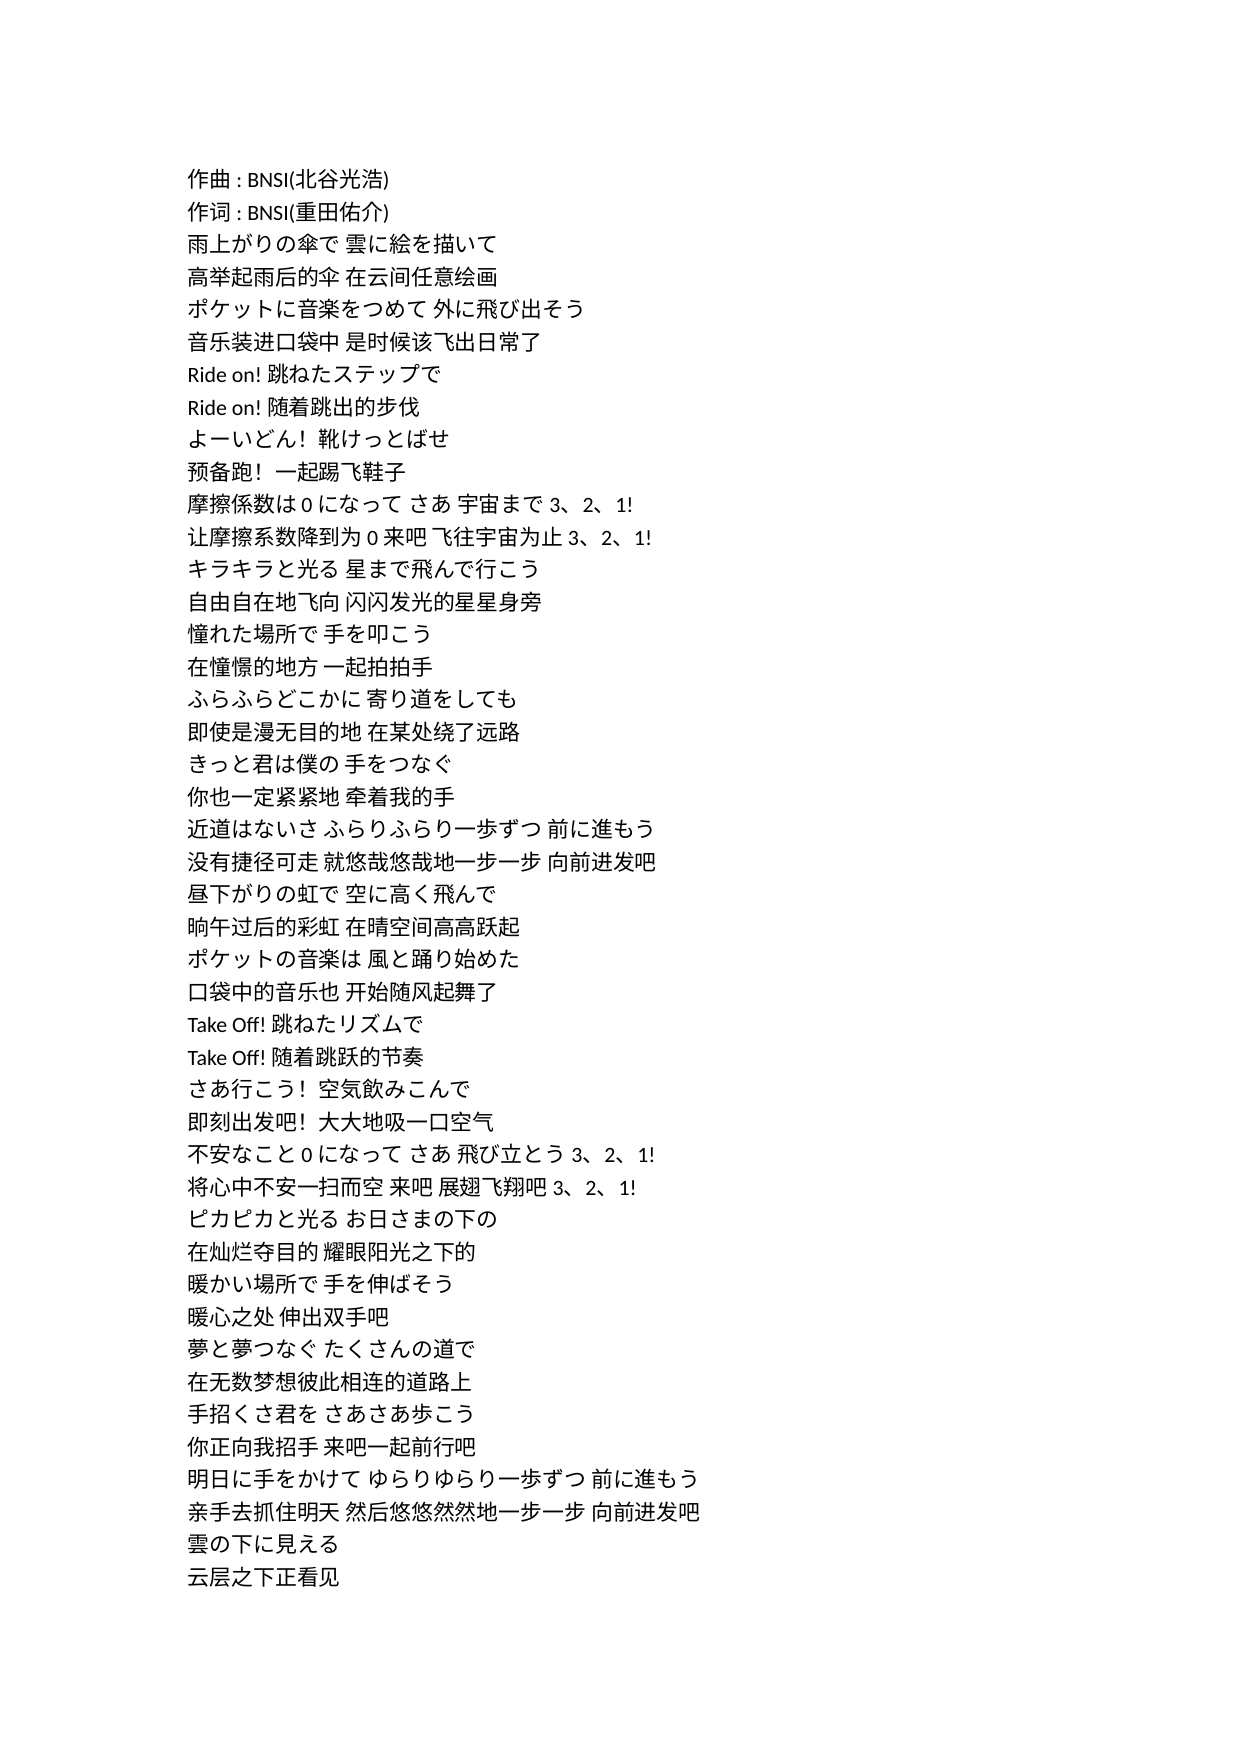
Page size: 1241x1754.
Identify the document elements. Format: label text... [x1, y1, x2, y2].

text 雲の下に見える [187, 1527, 1053, 1559]
text Ride on! 跳ねたステップで [187, 357, 1053, 389]
text Ride on! 随着跳出的步伐 [187, 389, 1053, 422]
text 手招くさ君を さあさあ歩こう [187, 1397, 1053, 1429]
text よーいどん！靴けっとばせ [187, 422, 1053, 454]
text 即使是漫无目的地 在某处绕了远路 [187, 714, 1053, 747]
text 暖心之处 伸出双手吧 [187, 1299, 1053, 1332]
text 预备跑！一起踢飞鞋子 [187, 454, 1053, 487]
text ピカピカと光る お日さまの下の [187, 1202, 1053, 1234]
text Take Off! 跳ねたリズムで [187, 1007, 1053, 1039]
text 你也一定紧紧地 牵着我的手 [187, 779, 1053, 812]
text 在灿烂夺目的 耀眼阳光之下的 [187, 1234, 1053, 1267]
text さあ行こう！空気飲みこんで [187, 1072, 1053, 1104]
text 让摩擦系数降到为0 来吧 飞往宇宙为止 3、2、1! [187, 519, 1053, 552]
text 没有捷径可走 就悠哉悠哉地一步一步 向前进发吧 [187, 844, 1053, 877]
text 高举起雨后的伞 在云间任意绘画 [187, 259, 1053, 292]
text 你正向我招手 来吧一起前行吧 [187, 1429, 1053, 1462]
text ポケットに音楽をつめて 外に飛び出そう [187, 292, 1053, 324]
text 不安なこと0になって さあ 飛び立とう 3、2、1! [187, 1137, 1053, 1169]
text 近道はないさ ふらりふらり一歩ずつ 前に進もう [187, 812, 1053, 844]
text 摩擦係数は0になって さあ 宇宙まで 3、2、1! [187, 487, 1053, 519]
text 作曲 : BNSI(北谷光浩) [187, 162, 1053, 194]
text ふらふらどこかに 寄り道をしても [187, 682, 1053, 714]
text 即刻出发吧！大大地吸一口空气 [187, 1104, 1053, 1137]
text 昼下がりの虹で 空に高く飛んで [187, 877, 1053, 909]
text きっと君は僕の 手をつなぐ [187, 747, 1053, 779]
text 明日に手をかけて ゆらりゆらり一歩ずつ 前に進もう [187, 1462, 1053, 1494]
text 在无数梦想彼此相连的道路上 [187, 1364, 1053, 1397]
text 云层之下正看见 [187, 1559, 1053, 1592]
text ポケットの音楽は 風と踊り始めた [187, 942, 1053, 974]
text 雨上がりの傘で 雲に絵を描いて [187, 227, 1053, 259]
text 将心中不安一扫而空 来吧 展翅飞翔吧 3、2、1! [187, 1169, 1053, 1202]
text キラキラと光る 星まで飛んで行こう [187, 552, 1053, 584]
text 口袋中的音乐也 开始随风起舞了 [187, 974, 1053, 1007]
text 亲手去抓住明天 然后悠悠然然地一步一步 向前进发吧 [187, 1494, 1053, 1527]
text Take Off! 随着跳跃的节奏 [187, 1039, 1053, 1072]
text 夢と夢つなぐ たくさんの道で [187, 1332, 1053, 1364]
text 自由自在地飞向 闪闪发光的星星身旁 [187, 584, 1053, 617]
text 作词 : BNSI(重田佑介) [187, 194, 1053, 227]
text 在憧憬的地方 一起拍拍手 [187, 649, 1053, 682]
text 晌午过后的彩虹 在晴空间高高跃起 [187, 909, 1053, 942]
text 音乐装进口袋中 是时候该飞出日常了 [187, 324, 1053, 357]
text 暖かい場所で 手を伸ばそう [187, 1267, 1053, 1299]
text 憧れた場所で 手を叩こう [187, 617, 1053, 649]
